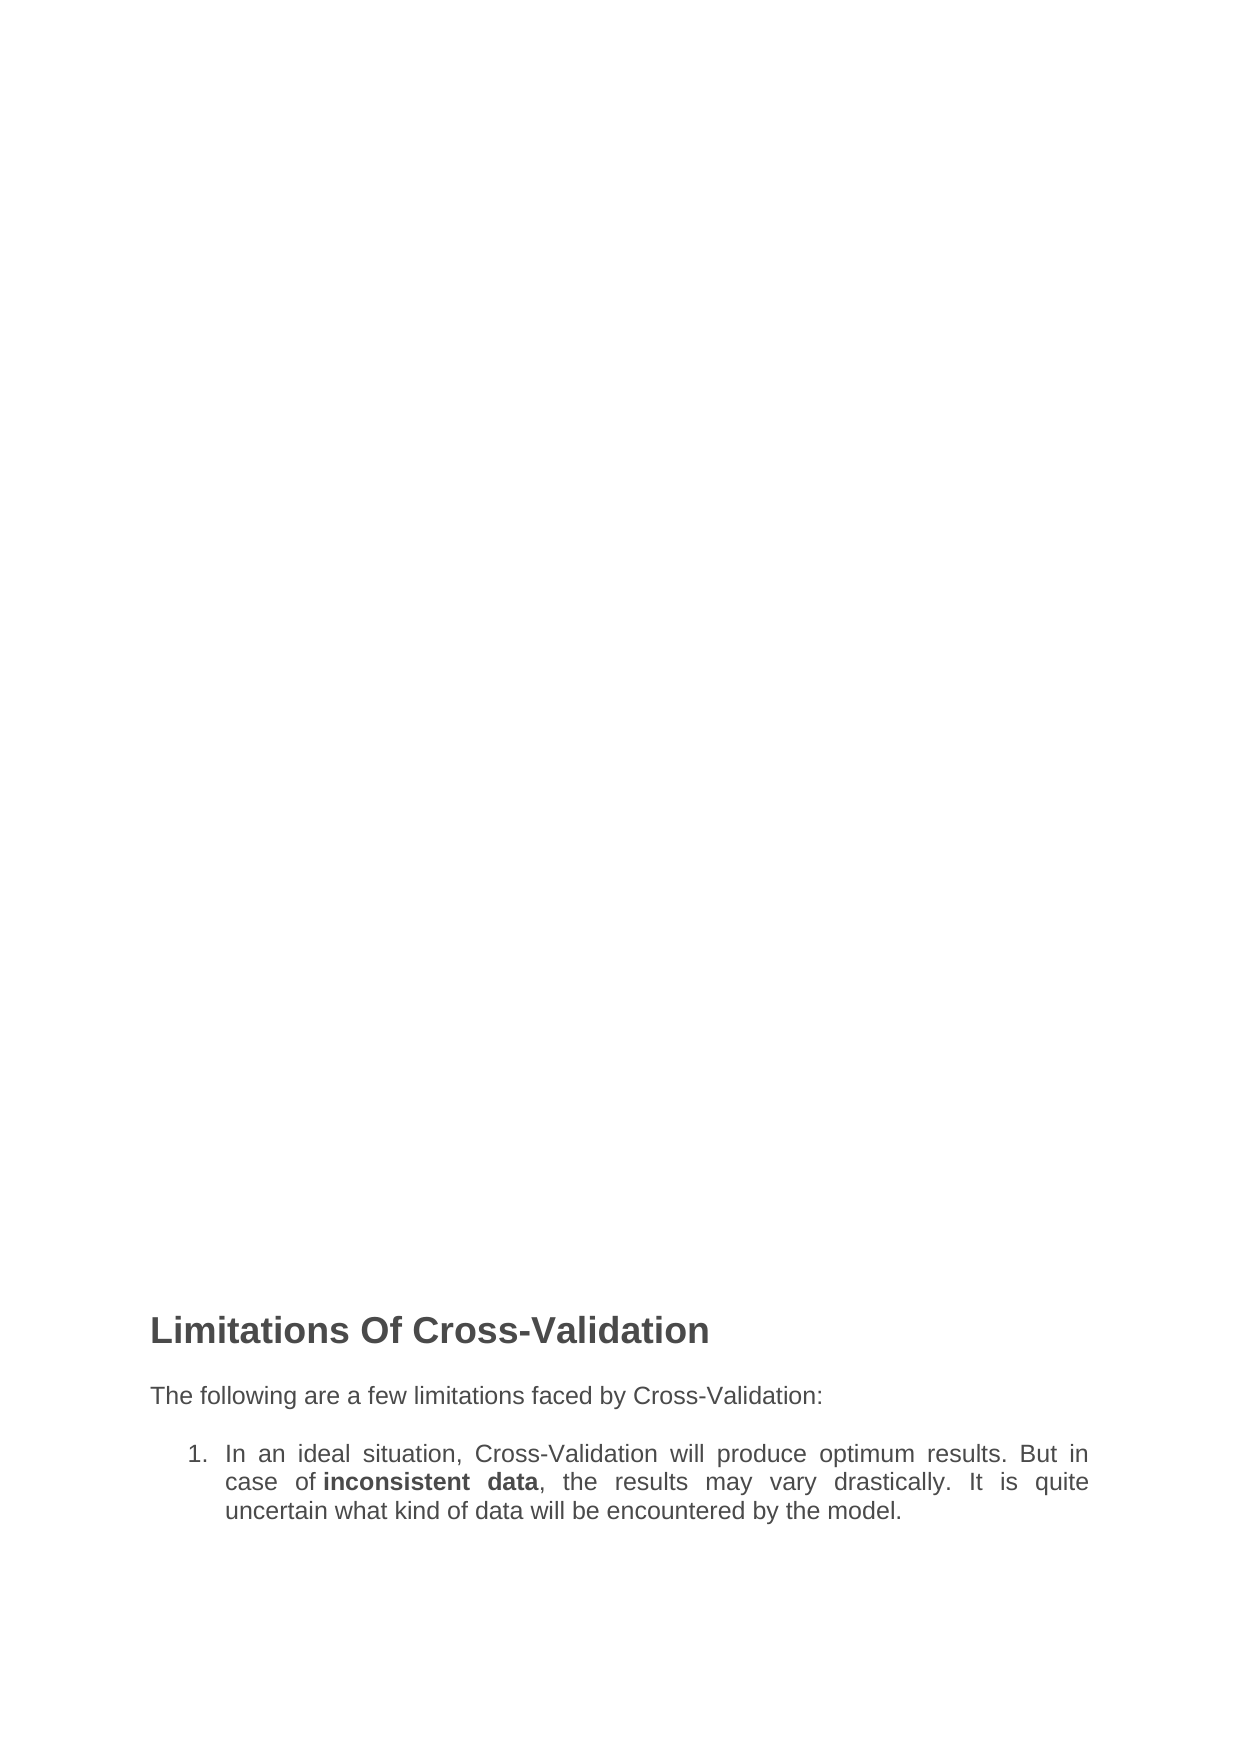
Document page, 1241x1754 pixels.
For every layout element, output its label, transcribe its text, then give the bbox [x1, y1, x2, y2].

text The following are a few limitations faced by Cross-Validation: [150, 1381, 1090, 1409]
subtitle Limitations Of Cross-Validation [150, 1308, 1090, 1351]
list In an ideal situation, Cross-Validation will produce optimum results. But in case of inconsistent data, the results may vary drastically. It is quite uncertain what kind of data will be encountered by the model. [187, 1438, 1090, 1525]
